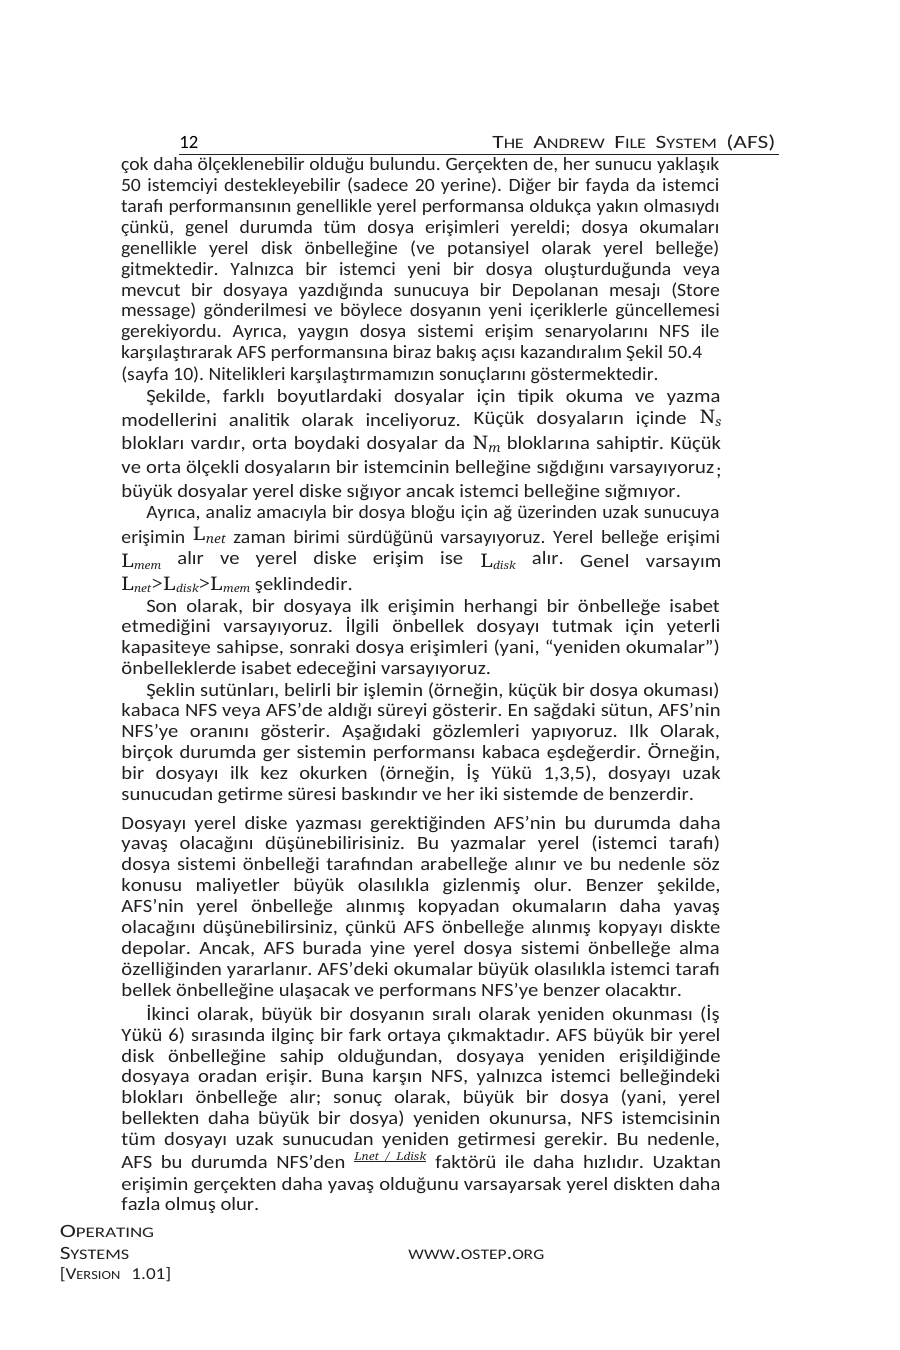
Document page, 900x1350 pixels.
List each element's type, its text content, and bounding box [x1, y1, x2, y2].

text İkinci olarak, büyük bir dosyanın sıralı olarak yeniden okunması (İş Yükü 6) sırasında ilginç bir fark ortaya çıkmaktadır. AFS büyük bir yerel disk önbelleğine sahip olduğundan, dosyaya yeniden erişildiğinde dosyaya oradan erişir. Buna karşın NFS, yalnızca istemci belleğindeki blokları önbelleğe alır; sonuç olarak, büyük bir dosya (yani, yerel bellekten daha büyük bir dosya) yeniden okunursa, NFS istemcisinin tüm dosyayı uzak sunucudan yeniden getirmesi gerekir. Bu nedenle, AFS bu durumda NFS’den Lnet / Ldisk faktörü ile daha hızlıdır. Uzaktan erişimin gerçekten daha yavaş olduğunu varsayarsak yerel diskten daha fazla olmuş olur. [121, 1004, 721, 1216]
text Dosyayı yerel diske yazması gerektiğinden AFS’nin bu durumda daha yavaş olacağını düşünebilirisiniz. Bu yazmalar yerel (istemci tarafı) dosya sistemi önbelleği tarafından arabelleğe alınır ve bu nedenle söz konusu maliyetler büyük olasılıkla gizlenmiş olur. Benzer şekilde, AFS’nin yerel önbelleğe alınmış kopyadan okumaların daha yavaş olacağını düşünebilirsiniz, çünkü AFS önbelleğe alınmış kopyayı diskte depolar. Ancak, AFS burada yine yerel dosya sistemi önbelleğe alma özelliğinden yararlanır. AFS’deki okumalar büyük olasılıkla istemci tarafı bellek önbelleğine ulaşacak ve performans NFS’ye benzer olacaktır. [121, 813, 721, 1001]
text Ayrıca, analiz amacıyla bir dosya bloğu için ağ üzerinden uzak sunucuya erişimin Lnet zaman birimi sürdüğünü varsayıyoruz. Yerel belleğe erişimi Lmem alır ve yerel diske erişim ise Ldisk alır. Genel varsayım Lnet>Ldisk>Lmem şeklindedir. [121, 502, 721, 596]
text (sayfa 10). Nitelikleri karşılaştırmamızın sonuçlarını göstermektedir. [121, 364, 721, 385]
text Son olarak, bir dosyaya ilk erişimin herhangi bir önbelleğe isabet etmediğini varsayıyoruz. İlgili önbellek dosyayı tutmak için yeterli kapasiteye sahipse, sonraki dosya erişimleri (yani, “yeniden okumalar”) önbelleklerde isabet edeceğini varsayıyoruz. [121, 596, 721, 679]
text Şeklin sutünları, belirli bir işlemin (örneğin, küçük bir dosya okuması) kabaca NFS veya AFS’de aldığı süreyi gösterir. En sağdaki sütun, AFS’nin NFS’ye oranını gösterir. Aşağıdaki gözlemleri yapıyoruz. Ilk Olarak, birçok durumda ger sistemin performansı kabaca eşdeğerdir. Örneğin, bir dosyayı ilk kez okurken (örneğin, İş Yükü 1,3,5), dosyayı uzak sunucudan getirme süresi baskındır ve her iki sistemde de benzerdir. [121, 679, 721, 805]
text Şekilde, farklı boyutlardaki dosyalar için tipik okuma ve yazma modellerini analitik olarak inceliyoruz. Küçük dosyaların içinde Ns blokları vardır, orta boydaki dosyalar da Nm bloklarına sahiptir. Küçük ve orta ölçekli dosyaların bir istemcinin belleğine sığdığını varsayıyoruz; büyük dosyalar yerel diske sığıyor ancak istemci belleğine sığmıyor. [121, 386, 721, 502]
